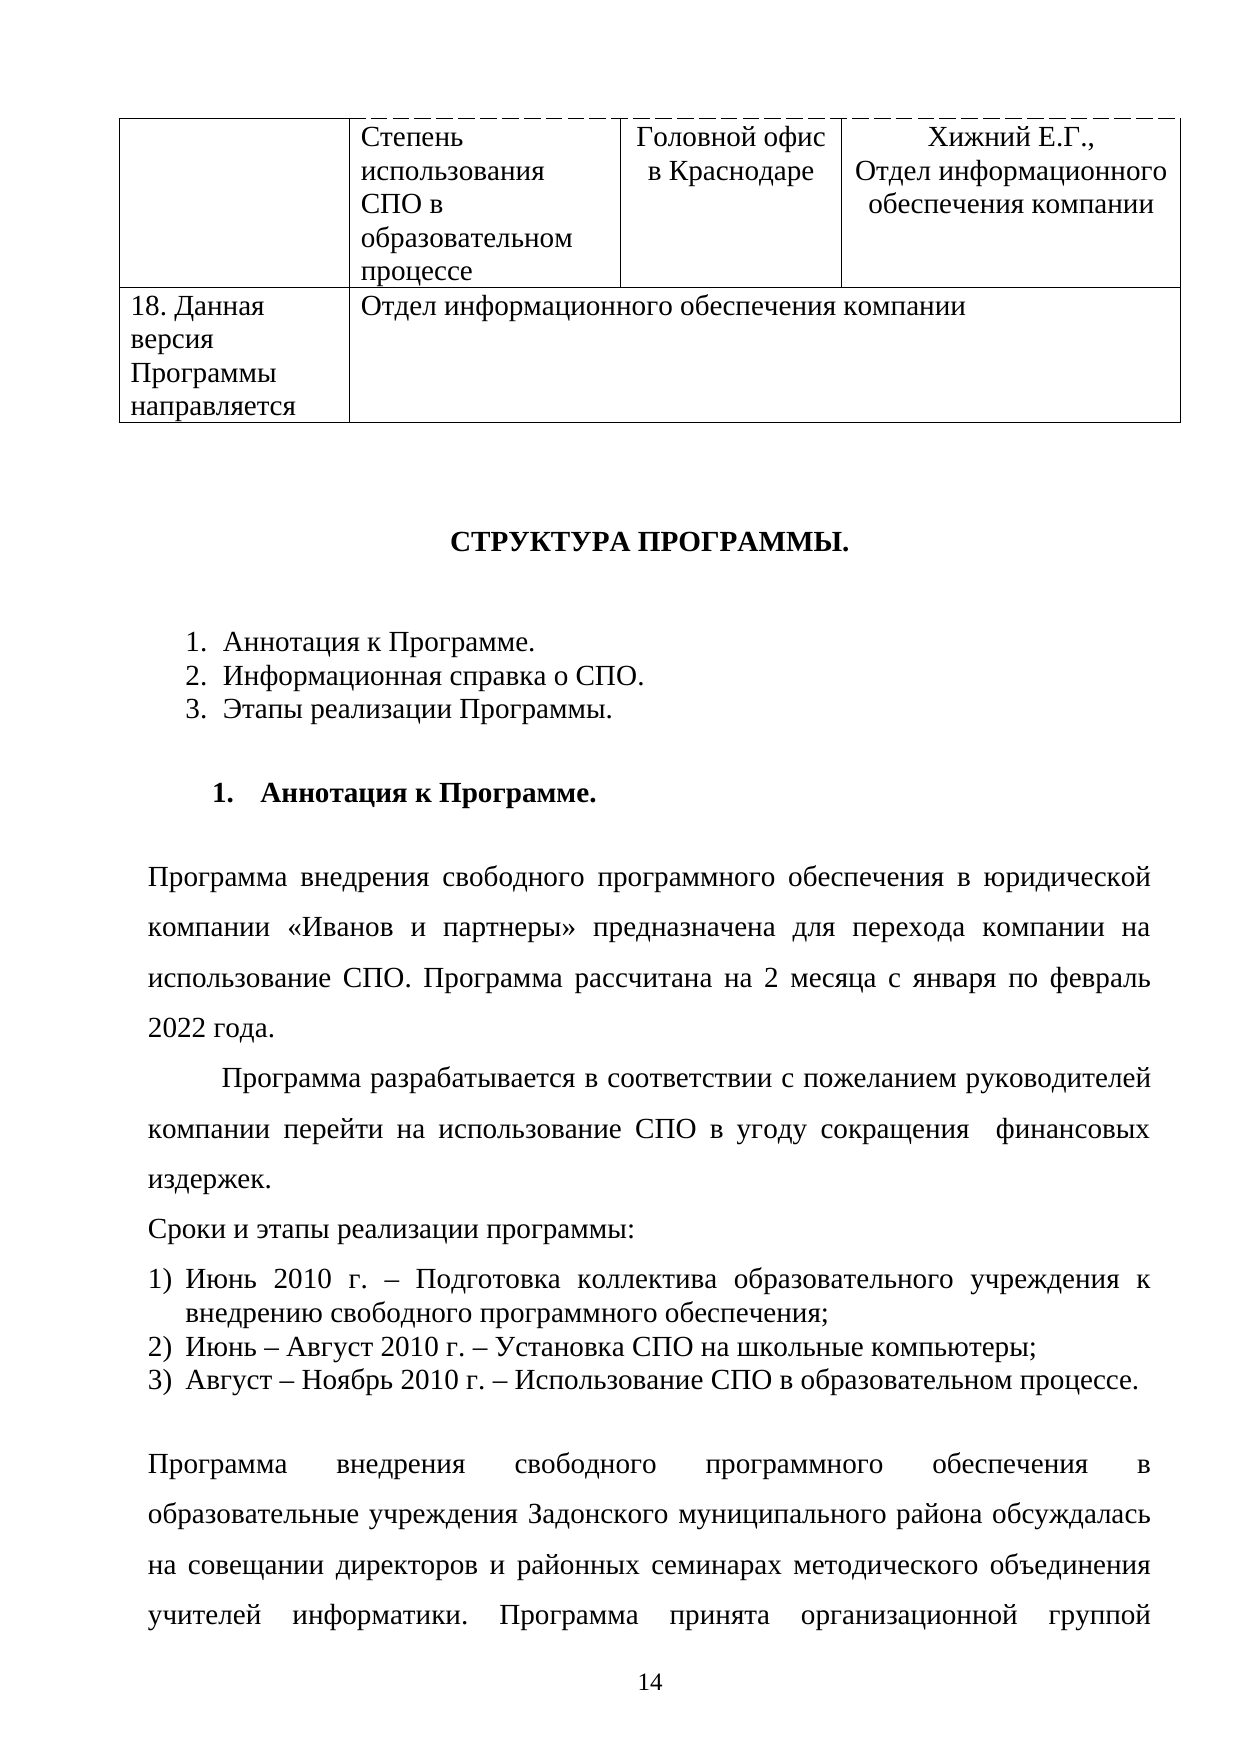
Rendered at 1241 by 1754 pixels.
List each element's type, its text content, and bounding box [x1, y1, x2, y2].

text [148, 1446, 1152, 1631]
list Август – Ноябрь 2010 г. – Использование СПО в образовательном процессе. [148, 1362, 1152, 1396]
text Сроки и этапы реализации программы: [148, 1211, 1152, 1245]
list Информационная справка о СПО. [185, 658, 1152, 691]
list Аннотация к Программе. [185, 624, 1152, 658]
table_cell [842, 118, 1180, 287]
list Июнь 2010 г. – Подготовка коллектива образовательного учреждения к внедрению свободного программного обеспечения; [148, 1262, 1152, 1329]
table_cell 18. Данная версия Программы направляется [120, 288, 349, 422]
text Программа внедрения свободного программного обеспечения в юридической компании «Иванов и партнеры» предназначена для перехода компании на использование СПО. Программа рассчитана на 2 месяца с января по февраль 2022 года. [148, 859, 1152, 1044]
list Этапы реализации Программы. [185, 691, 1152, 725]
list Аннотация к Программе. [223, 775, 1152, 809]
list Июнь – Август 2010 г. – Установка СПО на школьные компьютеры; [148, 1329, 1152, 1362]
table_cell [621, 118, 841, 287]
table_cell Отдел информационного обеспечения компании [350, 288, 1180, 422]
table_cell Степень использования СПО в образовательном процессе [350, 118, 620, 287]
text Программа разрабатывается в соответствии с пожеланием руководителей компании перейти на использование СПО в угоду сокращения финансовых издержек. [148, 1060, 1152, 1194]
text СТРУКТУРА ПРОГРАММЫ. [148, 524, 1152, 557]
